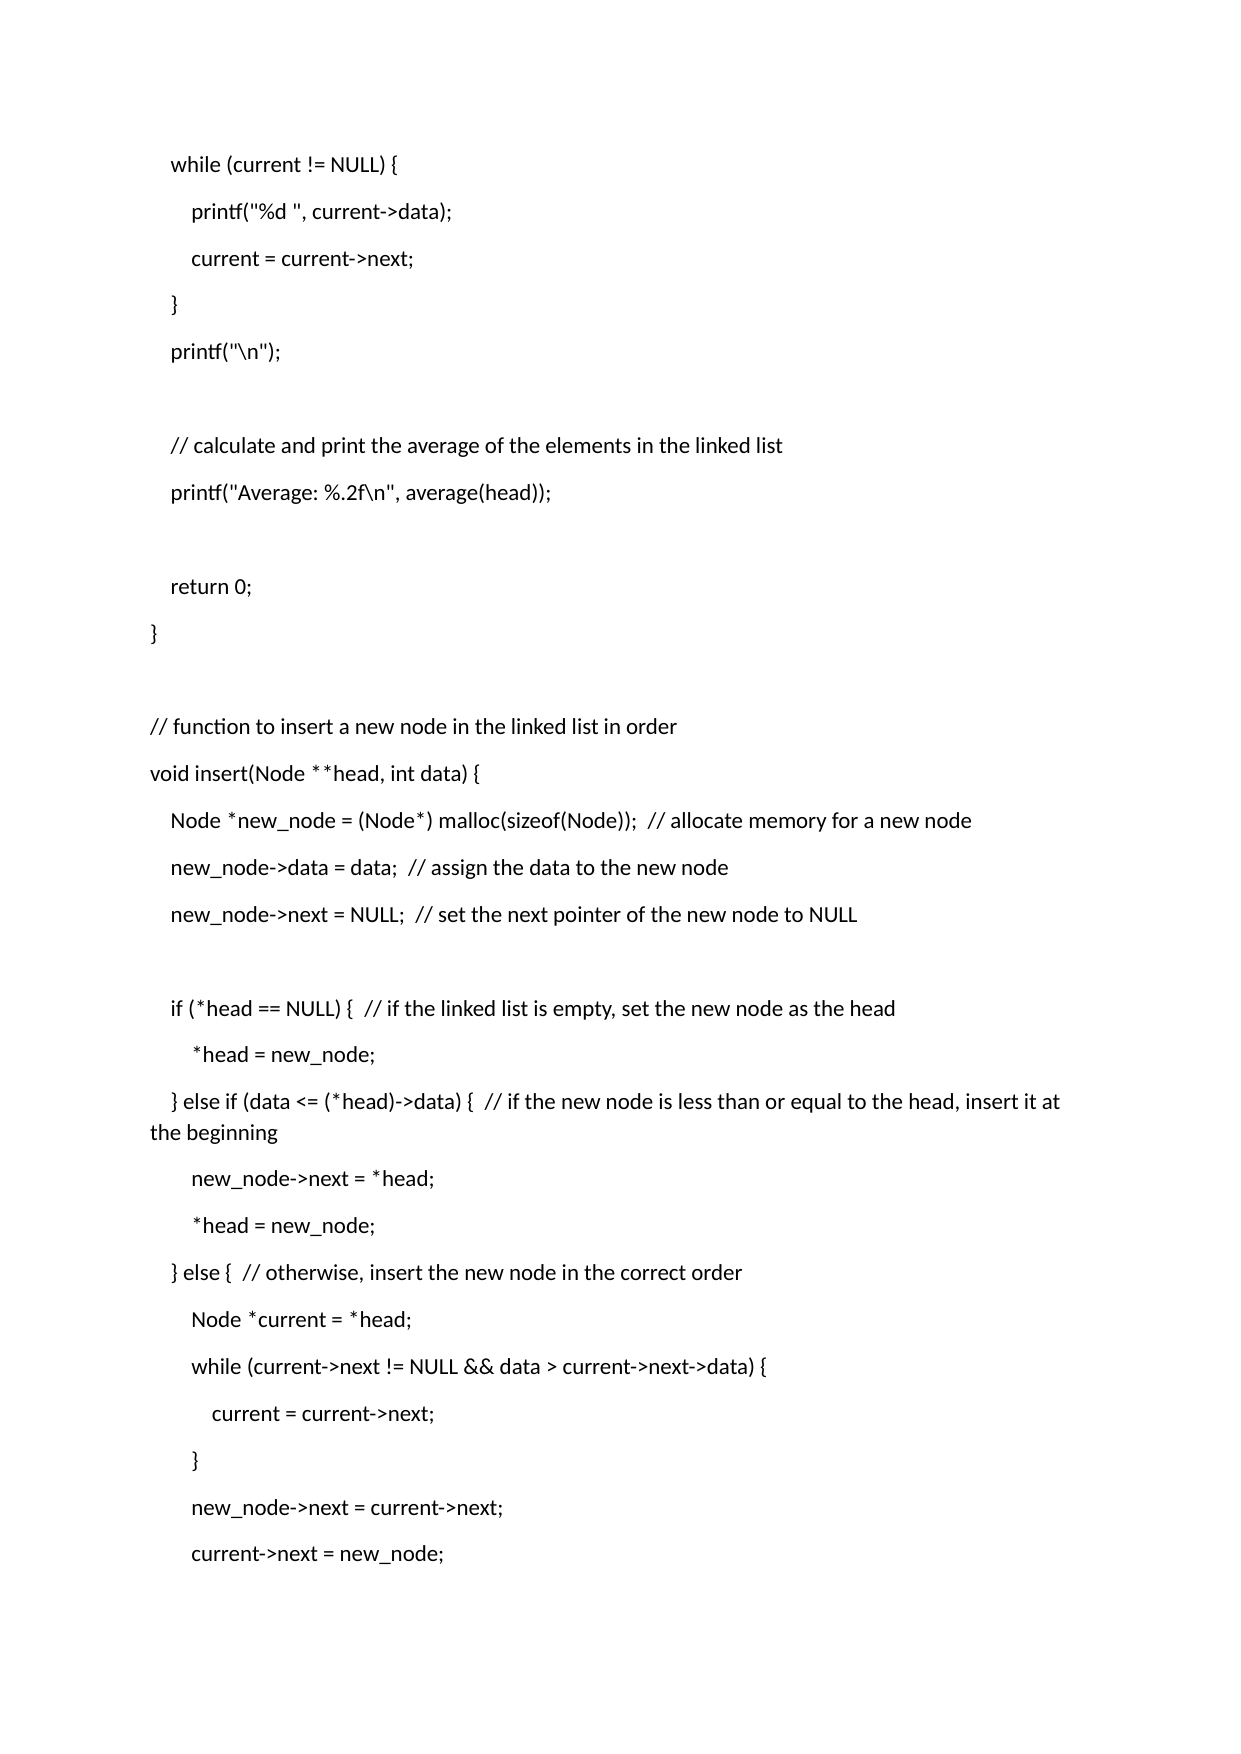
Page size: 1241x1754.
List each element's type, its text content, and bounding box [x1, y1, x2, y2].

text } else if (data <= (*head)->data) { // if the new node is less than or equal to the head, insert it at the beginning [150, 1087, 1090, 1146]
text } [150, 619, 1090, 647]
text Node *current = *head; [150, 1305, 1090, 1333]
text *head = new_node; [150, 1211, 1090, 1239]
text current = current->next; [150, 1399, 1090, 1427]
text new_node->next = NULL; // set the next pointer of the new node to NULL [150, 900, 1090, 928]
text void insert(Node **head, int data) { [150, 759, 1090, 787]
text // calculate and print the average of the elements in the linked list [150, 431, 1090, 459]
text if (*head == NULL) { // if the linked list is empty, set the new node as the head [150, 994, 1090, 1022]
text printf("\n"); [150, 337, 1090, 366]
text while (current != NULL) { [150, 150, 1090, 178]
text current = current->next; [150, 244, 1090, 272]
text new_node->data = data; // assign the data to the new node [150, 853, 1090, 881]
text new_node->next = *head; [150, 1164, 1090, 1193]
text } [150, 291, 1090, 319]
text current->next = new_node; [150, 1539, 1090, 1568]
text } [150, 1446, 1090, 1474]
text while (current->next != NULL && data > current->next->data) { [150, 1352, 1090, 1380]
text return 0; [150, 572, 1090, 600]
text // function to insert a new node in the linked list in order [150, 712, 1090, 741]
text Node *new_node = (Node*) malloc(sizeof(Node)); // allocate memory for a new node [150, 806, 1090, 834]
text *head = new_node; [150, 1041, 1090, 1069]
text printf("Average: %.2f\n", average(head)); [150, 478, 1090, 506]
text new_node->next = current->next; [150, 1493, 1090, 1521]
text printf("%d ", current->data); [150, 197, 1090, 225]
text } else { // otherwise, insert the new node in the correct order [150, 1258, 1090, 1286]
